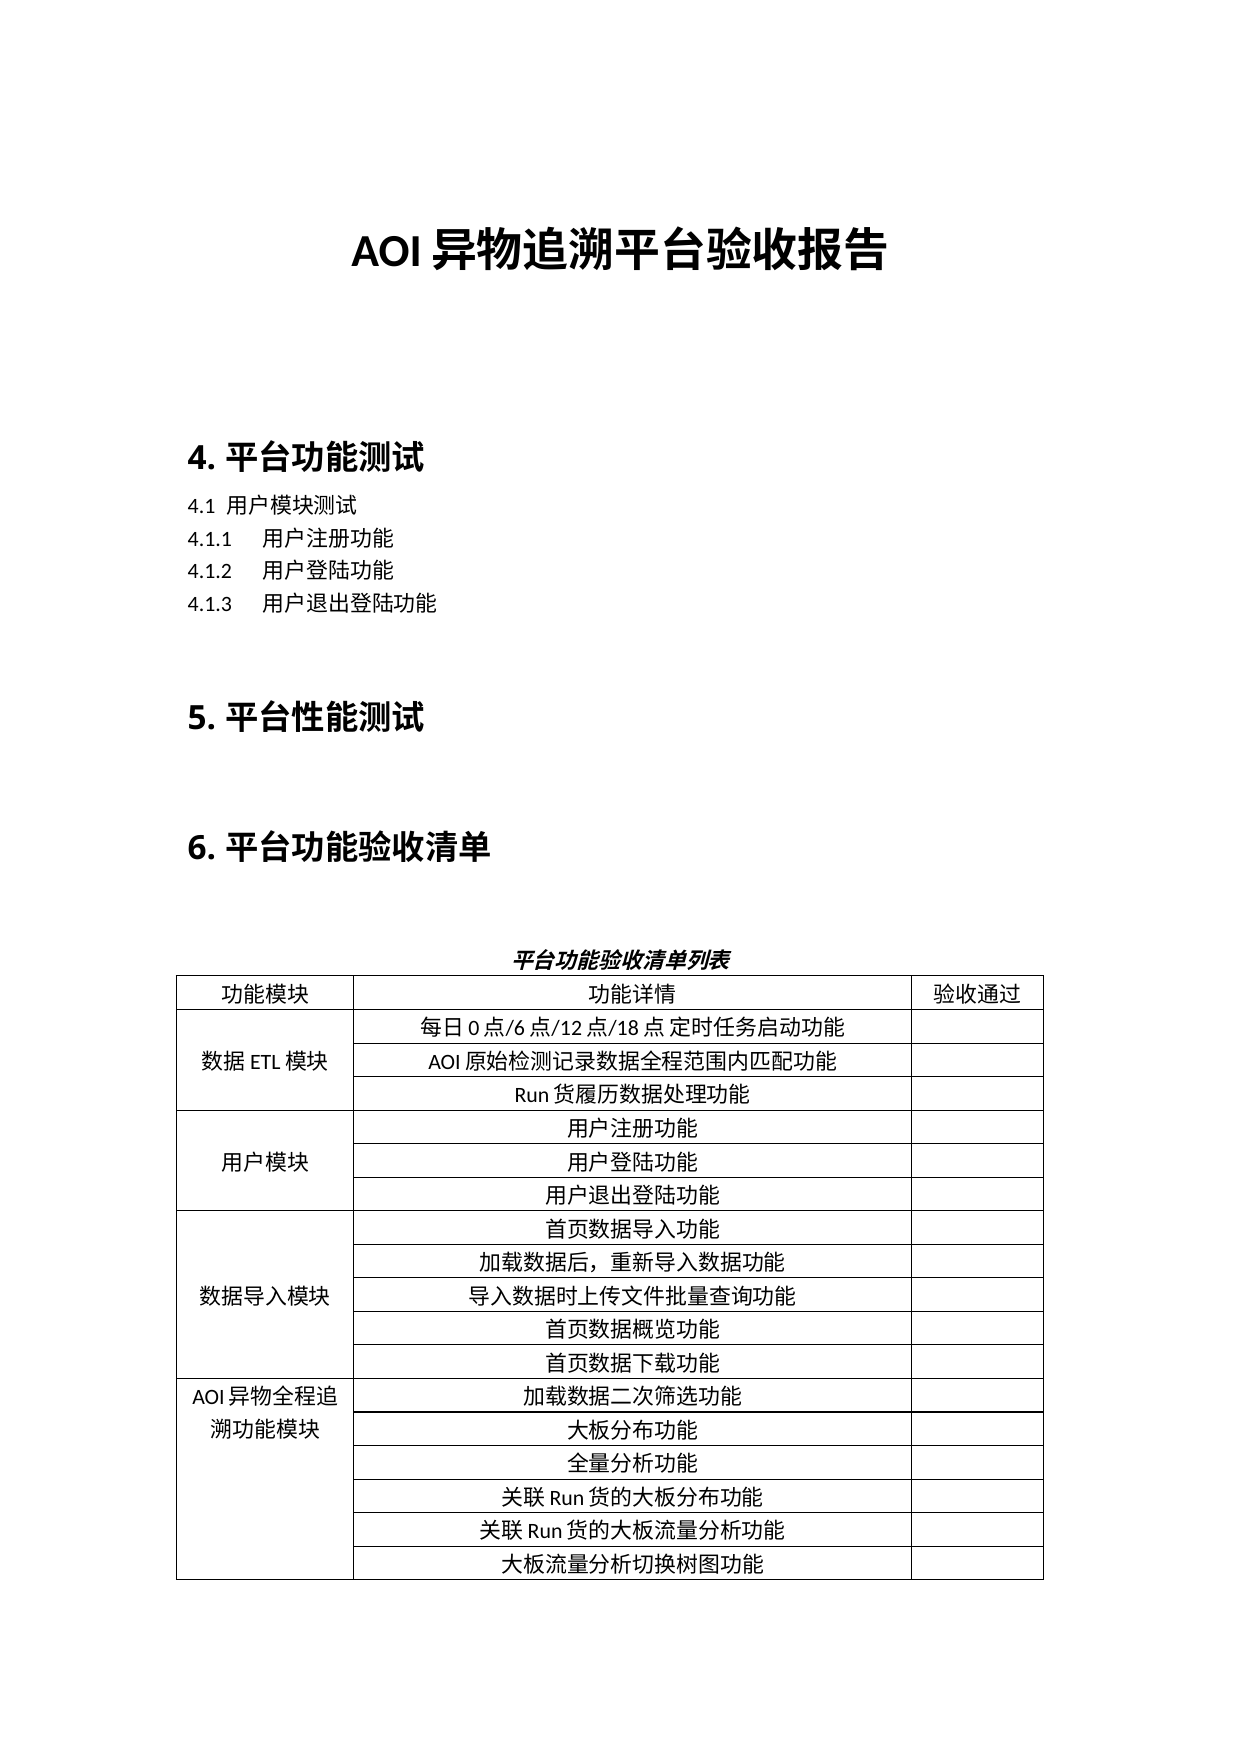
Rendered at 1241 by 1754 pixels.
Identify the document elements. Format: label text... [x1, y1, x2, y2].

table_cell AOI原始检测记录数据全程范围内匹配功能 [354, 1044, 911, 1076]
table_cell 全量分析功能 [354, 1446, 911, 1478]
text 平台功能验收清单列表 [187, 943, 1053, 975]
table_cell 每日0点/6点/12点/18点 定时任务启动功能 [354, 1010, 911, 1042]
table_cell [912, 1278, 1043, 1311]
table_cell [912, 1345, 1043, 1378]
table_cell [912, 1513, 1043, 1546]
table_cell [912, 1413, 1043, 1445]
table_header 功能详情 [354, 976, 911, 1009]
table_cell AOI异物全程追溯功能模块 [177, 1379, 353, 1579]
table_cell 用户模块 [177, 1111, 353, 1210]
table_cell [912, 1312, 1043, 1344]
table_cell 数据导入模块 [177, 1211, 353, 1378]
table_cell [912, 1010, 1043, 1042]
list 用户退出登陆功能 [187, 585, 1053, 618]
table_cell 关联Run货的大板流量分析功能 [354, 1513, 911, 1546]
table_cell [912, 1245, 1043, 1277]
table_cell 首页数据概览功能 [354, 1312, 911, 1344]
list 平台功能测试 [187, 423, 1053, 488]
table_cell 加载数据二次筛选功能 [354, 1379, 911, 1411]
table_cell 数据ETL模块 [177, 1010, 353, 1109]
table_cell Run货履历数据处理功能 [354, 1077, 911, 1109]
table_header 验收通过 [912, 976, 1043, 1009]
table_cell [912, 1178, 1043, 1210]
table_cell [912, 1446, 1043, 1478]
table_cell [912, 1480, 1043, 1512]
list 平台性能测试 [187, 683, 1053, 748]
table_cell 首页数据下载功能 [354, 1345, 911, 1378]
table_cell 用户注册功能 [354, 1111, 911, 1143]
table_cell [912, 1144, 1043, 1177]
table_cell 关联Run货的大板分布功能 [354, 1480, 911, 1512]
list 平台功能验收清单 [187, 813, 1053, 878]
list 用户登陆功能 [187, 553, 1053, 585]
table_cell 用户退出登陆功能 [354, 1178, 911, 1210]
table_cell [912, 1077, 1043, 1109]
table_cell [912, 1547, 1043, 1579]
table_cell [912, 1211, 1043, 1244]
table_cell [912, 1379, 1043, 1411]
table_cell 用户登陆功能 [354, 1144, 911, 1177]
table_cell 大板流量分析切换树图功能 [354, 1547, 911, 1579]
list 用户模块测试 [187, 488, 1053, 520]
table_cell 加载数据后，重新导入数据功能 [354, 1245, 911, 1277]
list 用户注册功能 [187, 520, 1053, 553]
subtitle AOI异物追溯平台验收报告 [187, 197, 1053, 295]
table_cell 首页数据导入功能 [354, 1211, 911, 1244]
table_cell 大板分布功能 [354, 1413, 911, 1445]
table_cell [912, 1044, 1043, 1076]
table_cell 导入数据时上传文件批量查询功能 [354, 1278, 911, 1311]
table_cell [912, 1111, 1043, 1143]
table_header 功能模块 [177, 976, 353, 1009]
